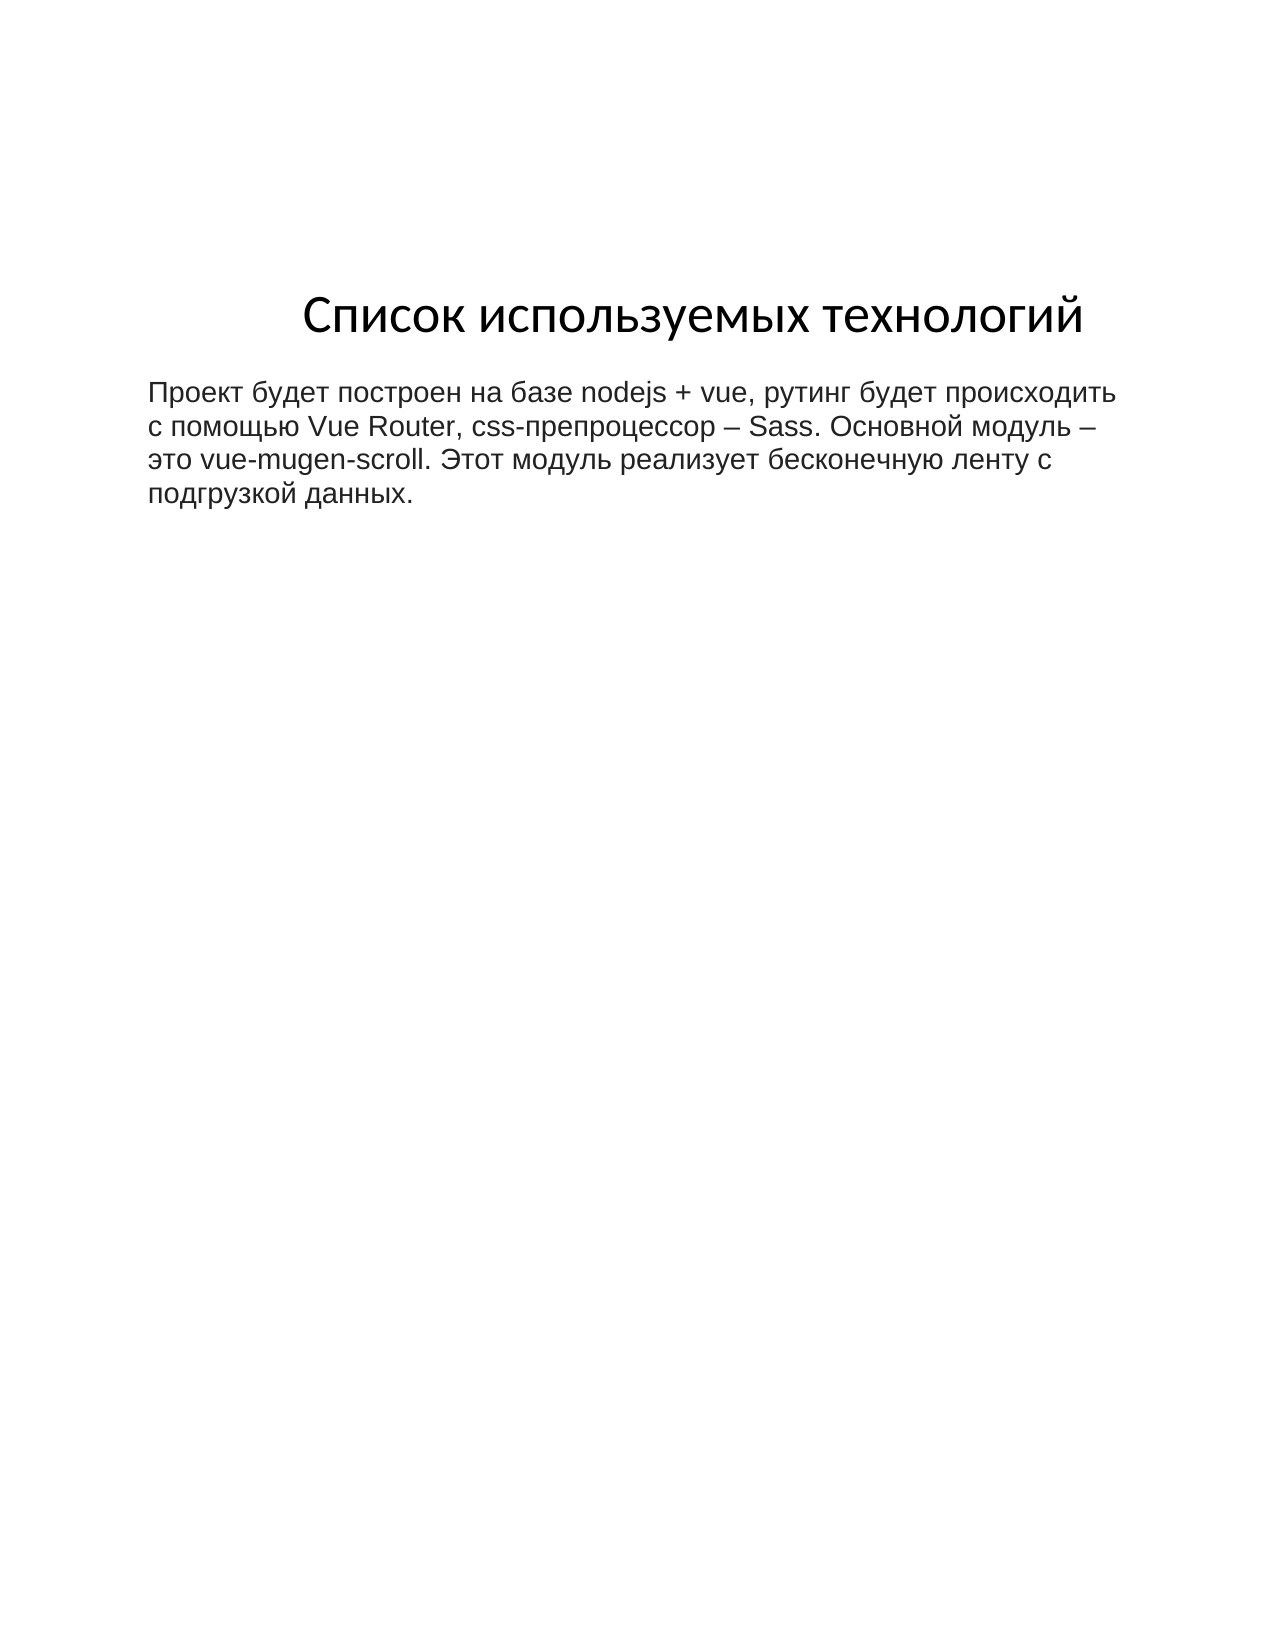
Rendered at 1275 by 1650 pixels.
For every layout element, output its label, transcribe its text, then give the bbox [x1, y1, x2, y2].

text Проект будет построен на базе nodejs + vue, рутинг будет происходить с помощью Vue Router, css-препроцессор – Sass. Основной модуль – это vue-mugen-scroll. Этот модуль реализует бесконечную ленту с подгрузкой данных. [148, 375, 1127, 509]
list Список используемых технологий [260, 280, 1127, 346]
